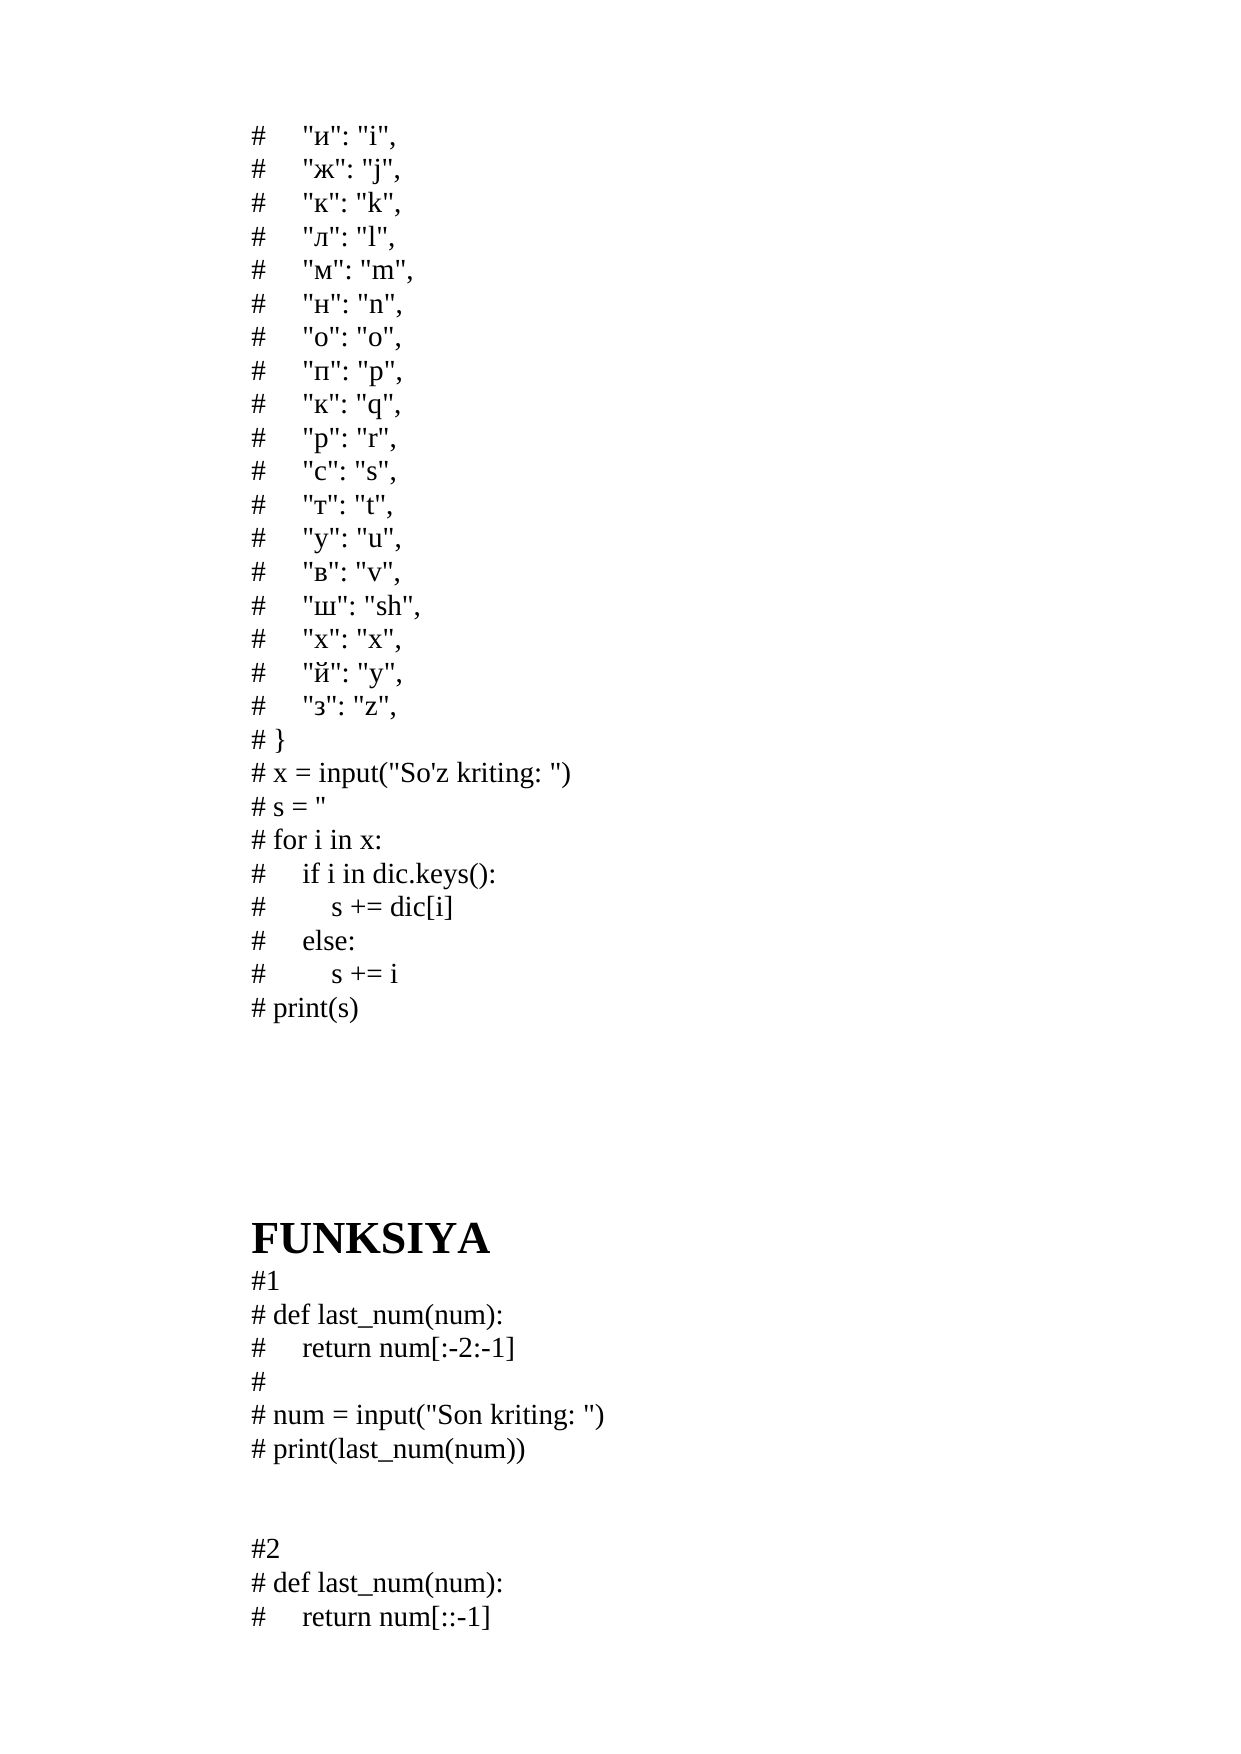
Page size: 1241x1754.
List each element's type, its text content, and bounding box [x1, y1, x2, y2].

text # "ж": "j", [177, 152, 1152, 185]
text #1 [177, 1263, 1152, 1297]
text # print(last_num(num)) [177, 1431, 1152, 1464]
text # "ш": "sh", [177, 588, 1152, 621]
text # for i in x: [177, 822, 1152, 856]
text # else: [177, 923, 1152, 957]
text FUNKSIYA [177, 1211, 1152, 1263]
text # return num[:-2:-1] [177, 1330, 1152, 1364]
text # "к": "q", [177, 386, 1152, 420]
text # "к": "k", [177, 185, 1152, 219]
text # "й": "y", [177, 655, 1152, 688]
text # s += i [177, 957, 1152, 990]
text # def last_num(num): [177, 1297, 1152, 1330]
text # "р": "r", [177, 420, 1152, 453]
text # "с": "s", [177, 453, 1152, 487]
text # "в": "v", [177, 554, 1152, 588]
text # "з": "z", [177, 688, 1152, 722]
text # "о": "o", [177, 319, 1152, 353]
text # return num[::-1] [177, 1599, 1152, 1632]
text # "м": "m", [177, 252, 1152, 286]
text # } [177, 722, 1152, 755]
text # s = '' [177, 789, 1152, 822]
text # "п": "p", [177, 353, 1152, 386]
text # s += dic[i] [177, 889, 1152, 923]
text # [177, 1364, 1152, 1397]
text # x = input("So'z kriting: ") [177, 755, 1152, 789]
text # if i in dic.keys(): [177, 856, 1152, 889]
text # "у": "u", [177, 521, 1152, 554]
text # num = input("Son kriting: ") [177, 1397, 1152, 1431]
text # def last_num(num): [177, 1565, 1152, 1599]
text # "л": "l", [177, 219, 1152, 252]
text #2 [177, 1532, 1152, 1565]
text # "и": "i", [177, 118, 1152, 152]
text # "н": "n", [177, 286, 1152, 319]
text # print(s) [177, 990, 1152, 1024]
text # "т": "t", [177, 487, 1152, 521]
text # "х": "x", [177, 621, 1152, 655]
